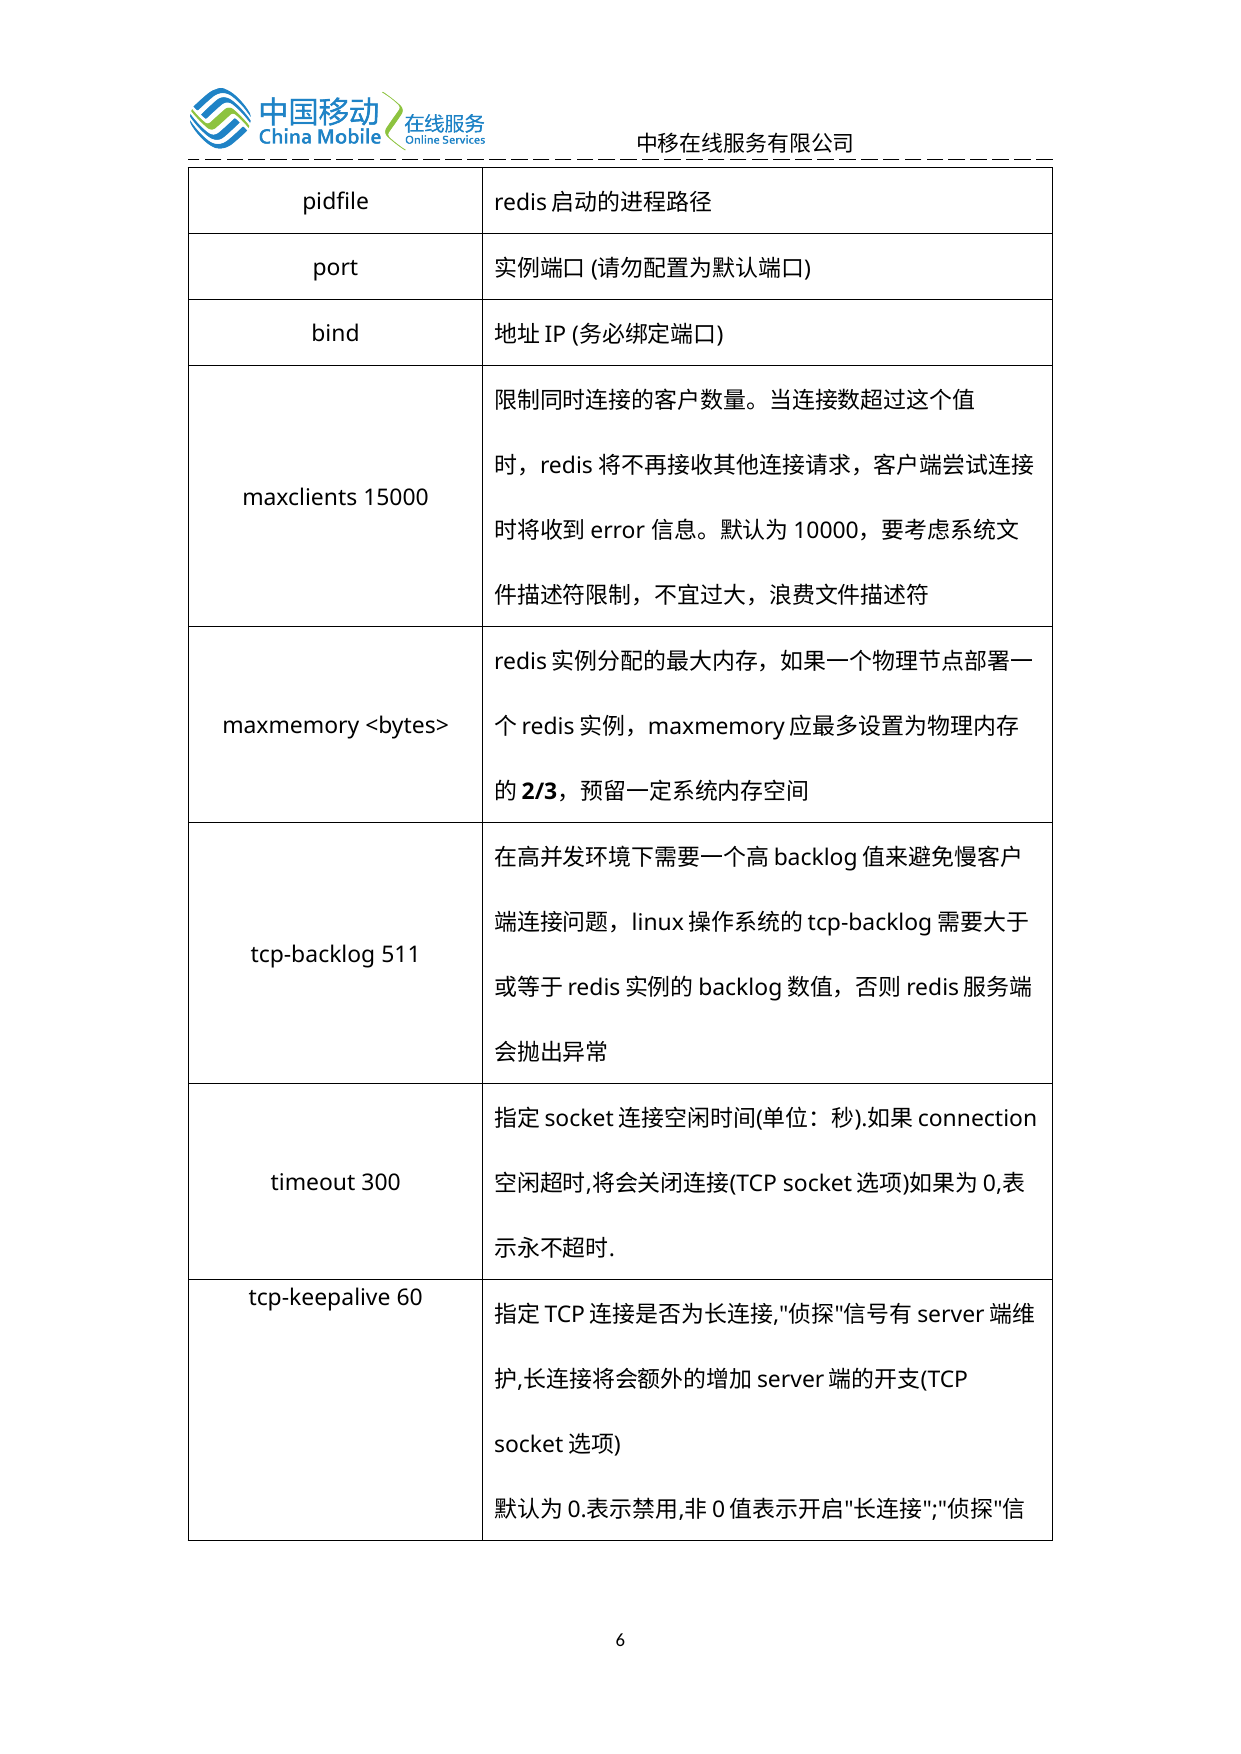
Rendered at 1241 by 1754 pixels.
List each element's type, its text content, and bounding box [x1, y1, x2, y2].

table_cell 地址IP (务必绑定端口) [483, 300, 1052, 365]
table_cell redis启动的进程路径 [483, 168, 1052, 233]
table_cell pidfile [189, 168, 482, 233]
table_cell maxclients 15000 [189, 366, 482, 626]
table_cell 限制同时连接的客户数量。当连接数超过这个值时，redis 将不再接收其他连接请求，客户端尝试连接时将收到error 信息。默认为10000，要考虑系统文件描述符限制，不宜过大，浪费文件描述符 [483, 366, 1052, 626]
table_cell 指定socket连接空闲时间(单位：秒).如果connection空闲超时,将会关闭连接(TCP socket选项)如果为0,表示永不超时. [483, 1084, 1052, 1279]
table_cell tcp-keepalive 60 [189, 1280, 482, 1540]
table_cell bind [189, 300, 482, 365]
table_cell redis实例分配的最大内存，如果一个物理节点部署一个redis实例，maxmemory应最多设置为物理内存的2/3，预留一定系统内存空间 [483, 627, 1052, 822]
table_cell maxmemory <bytes> [189, 627, 482, 822]
table_cell 在高并发环境下需要一个高backlog值来避免慢客户端连接问题，linux操作系统的tcp-backlog需要大于或等于redis实例的backlog数值，否则redis服务端会抛出异常 [483, 823, 1052, 1083]
picture [187, 88, 488, 151]
table_cell port [189, 234, 482, 299]
table_cell 实例端口 (请勿配置为默认端口) [483, 234, 1052, 299]
table_cell timeout 300 [189, 1084, 482, 1279]
table_cell tcp-backlog 511 [189, 823, 482, 1083]
